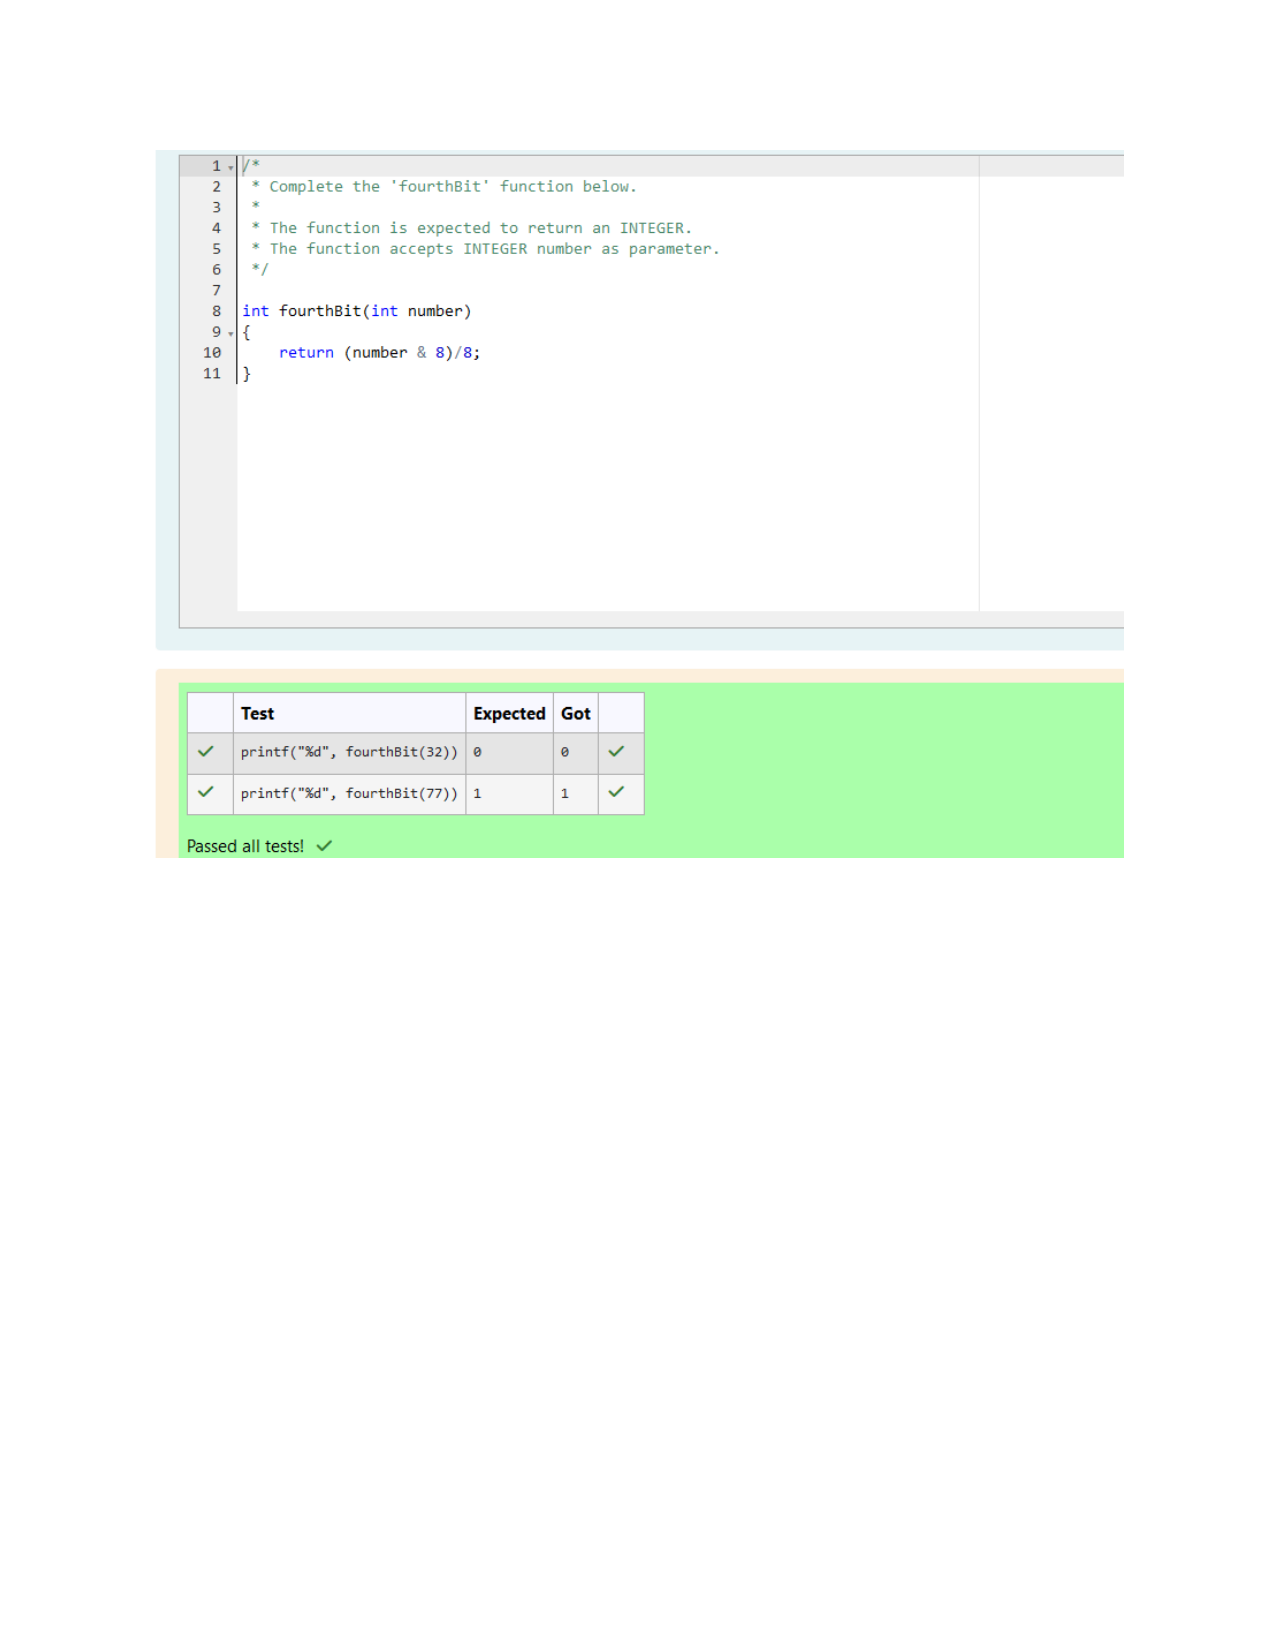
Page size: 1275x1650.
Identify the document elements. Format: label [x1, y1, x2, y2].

picture [150, 150, 1124, 858]
